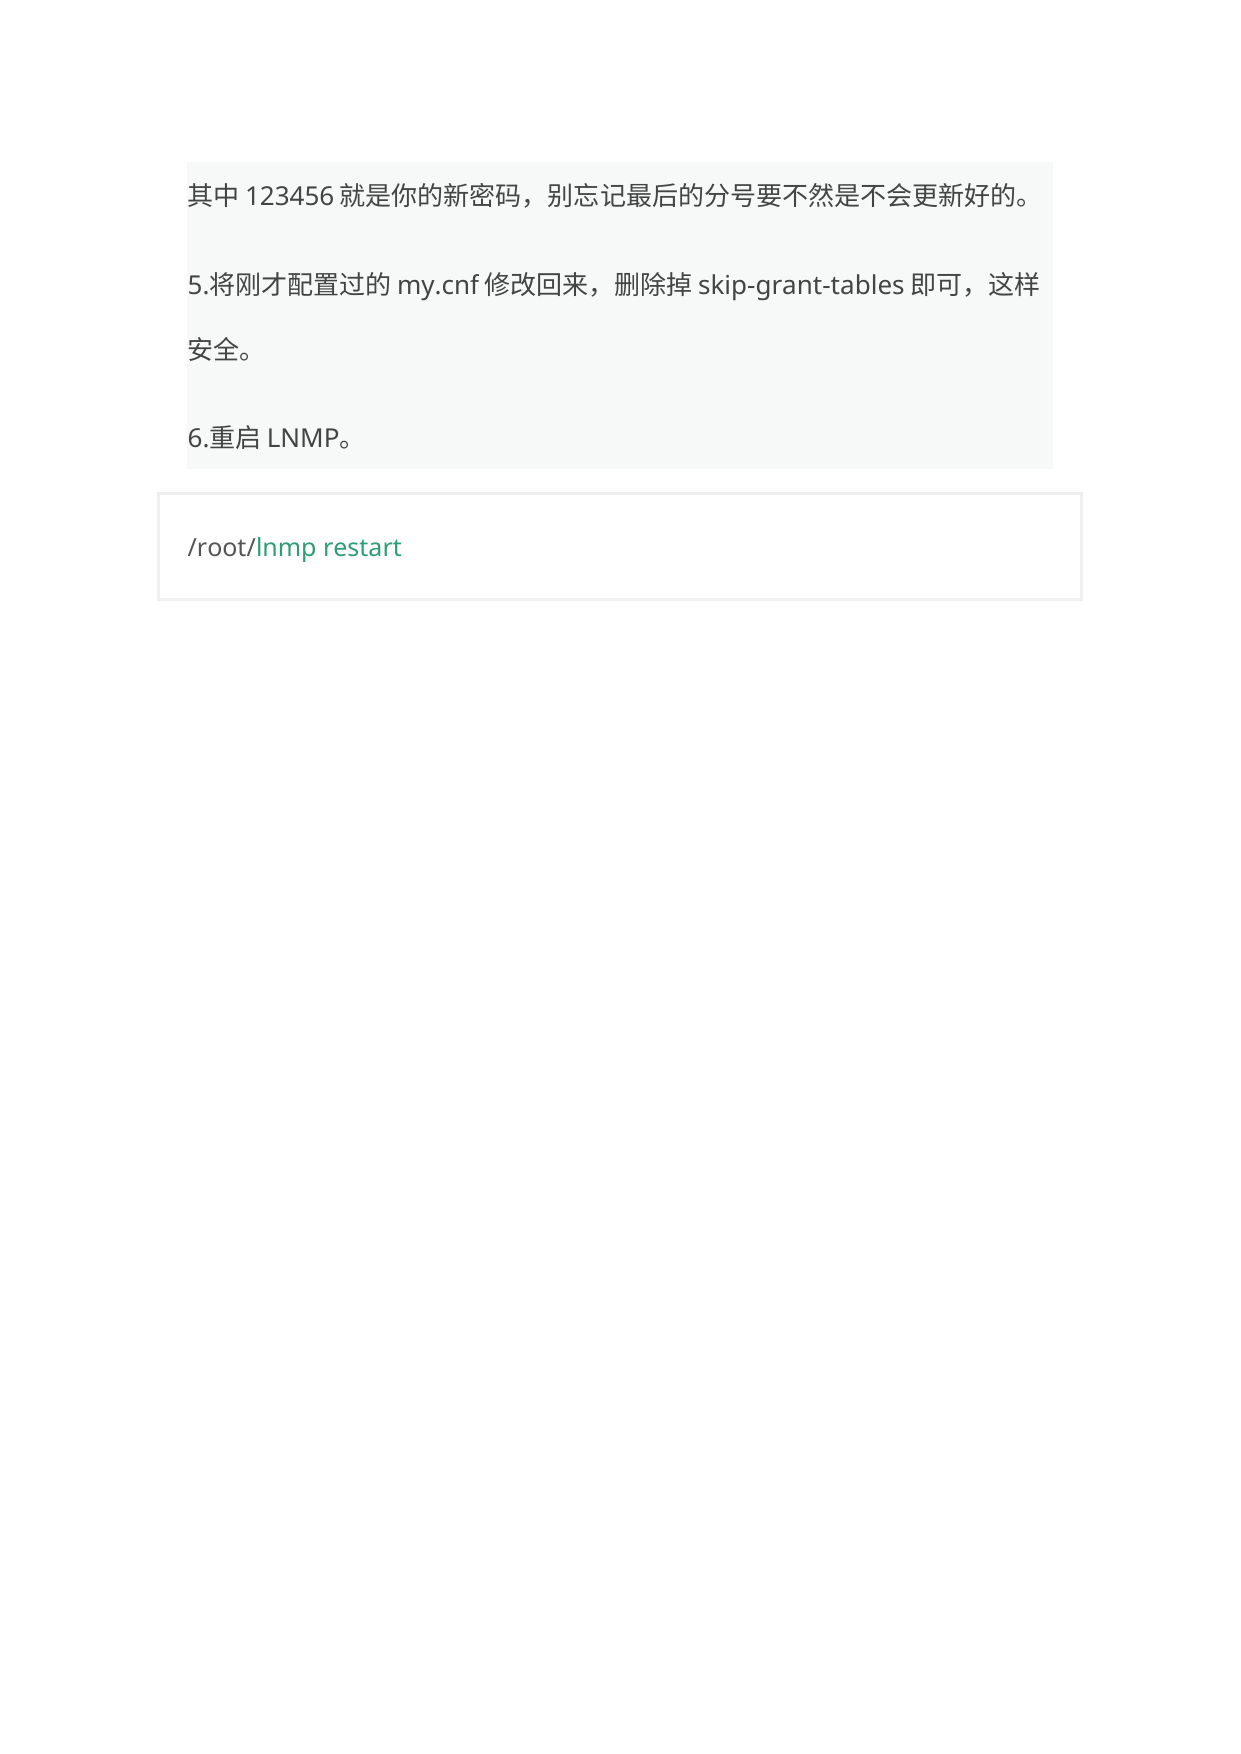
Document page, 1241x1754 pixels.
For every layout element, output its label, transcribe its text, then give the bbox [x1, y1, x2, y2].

text 5.将刚才配置过的my.cnf修改回来，删除掉skip-grant-tables即可，这样安全。 [187, 250, 1053, 380]
text /root/lnmp restart [160, 495, 1080, 598]
text 其中123456就是你的新密码，别忘记最后的分号要不然是不会更新好的。 [187, 162, 1053, 227]
text 6.重启LNMP。 [187, 404, 1053, 469]
